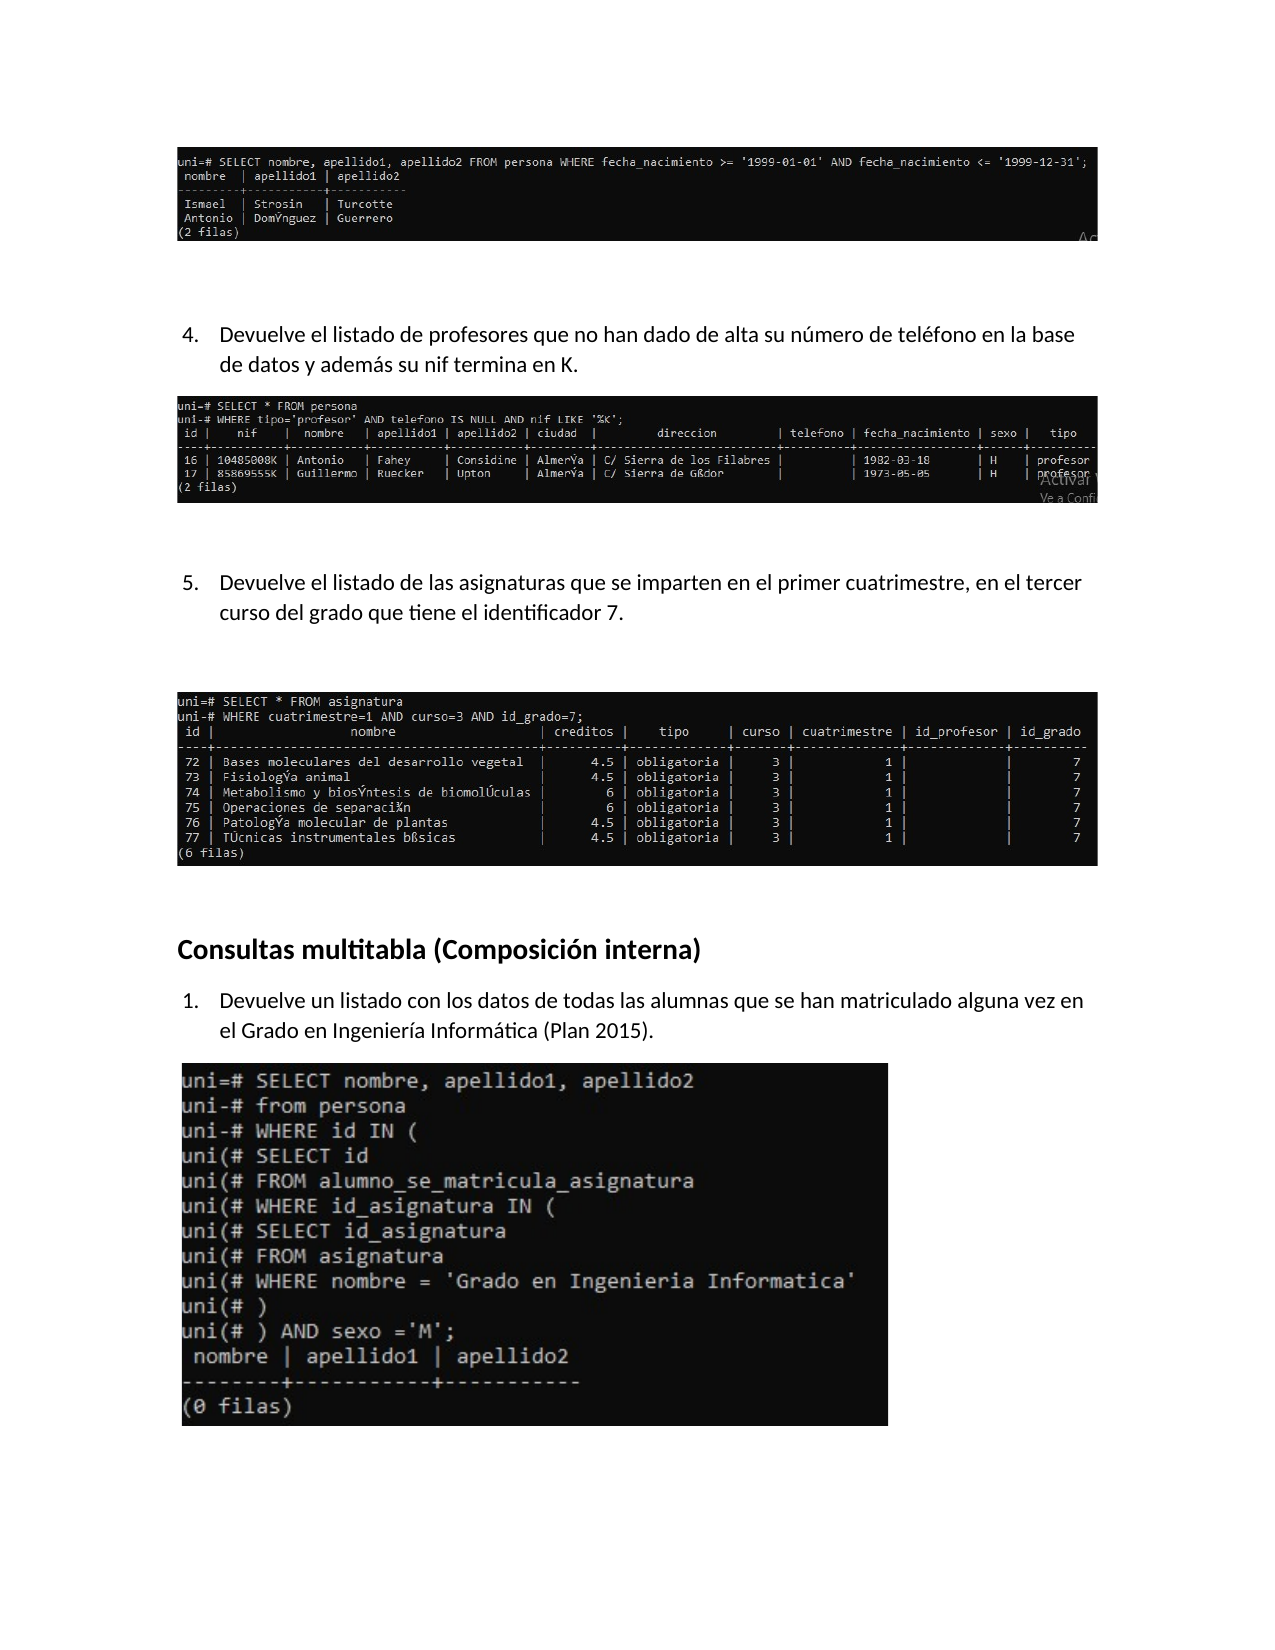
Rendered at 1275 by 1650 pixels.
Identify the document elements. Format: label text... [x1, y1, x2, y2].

picture [177, 396, 1098, 503]
picture [177, 147, 1098, 241]
text Consultas multitabla (Composición interna) [177, 931, 1098, 967]
list Devuelve el listado de las asignaturas que se imparten en el primer cuatrimestre, en el tercer curso del grado que tiene el identificador 7. [182, 568, 1098, 627]
list Devuelve el listado de profesores que no han dado de alta su número de teléfono en la base de datos y además su nif termina en K. [182, 320, 1098, 378]
list Devuelve un listado con los datos de todas las alumnas que se han matriculado alguna vez en el Grado en Ingeniería Informática (Plan 2015). [182, 986, 1098, 1044]
picture [181, 1063, 889, 1426]
picture [177, 692, 1098, 866]
